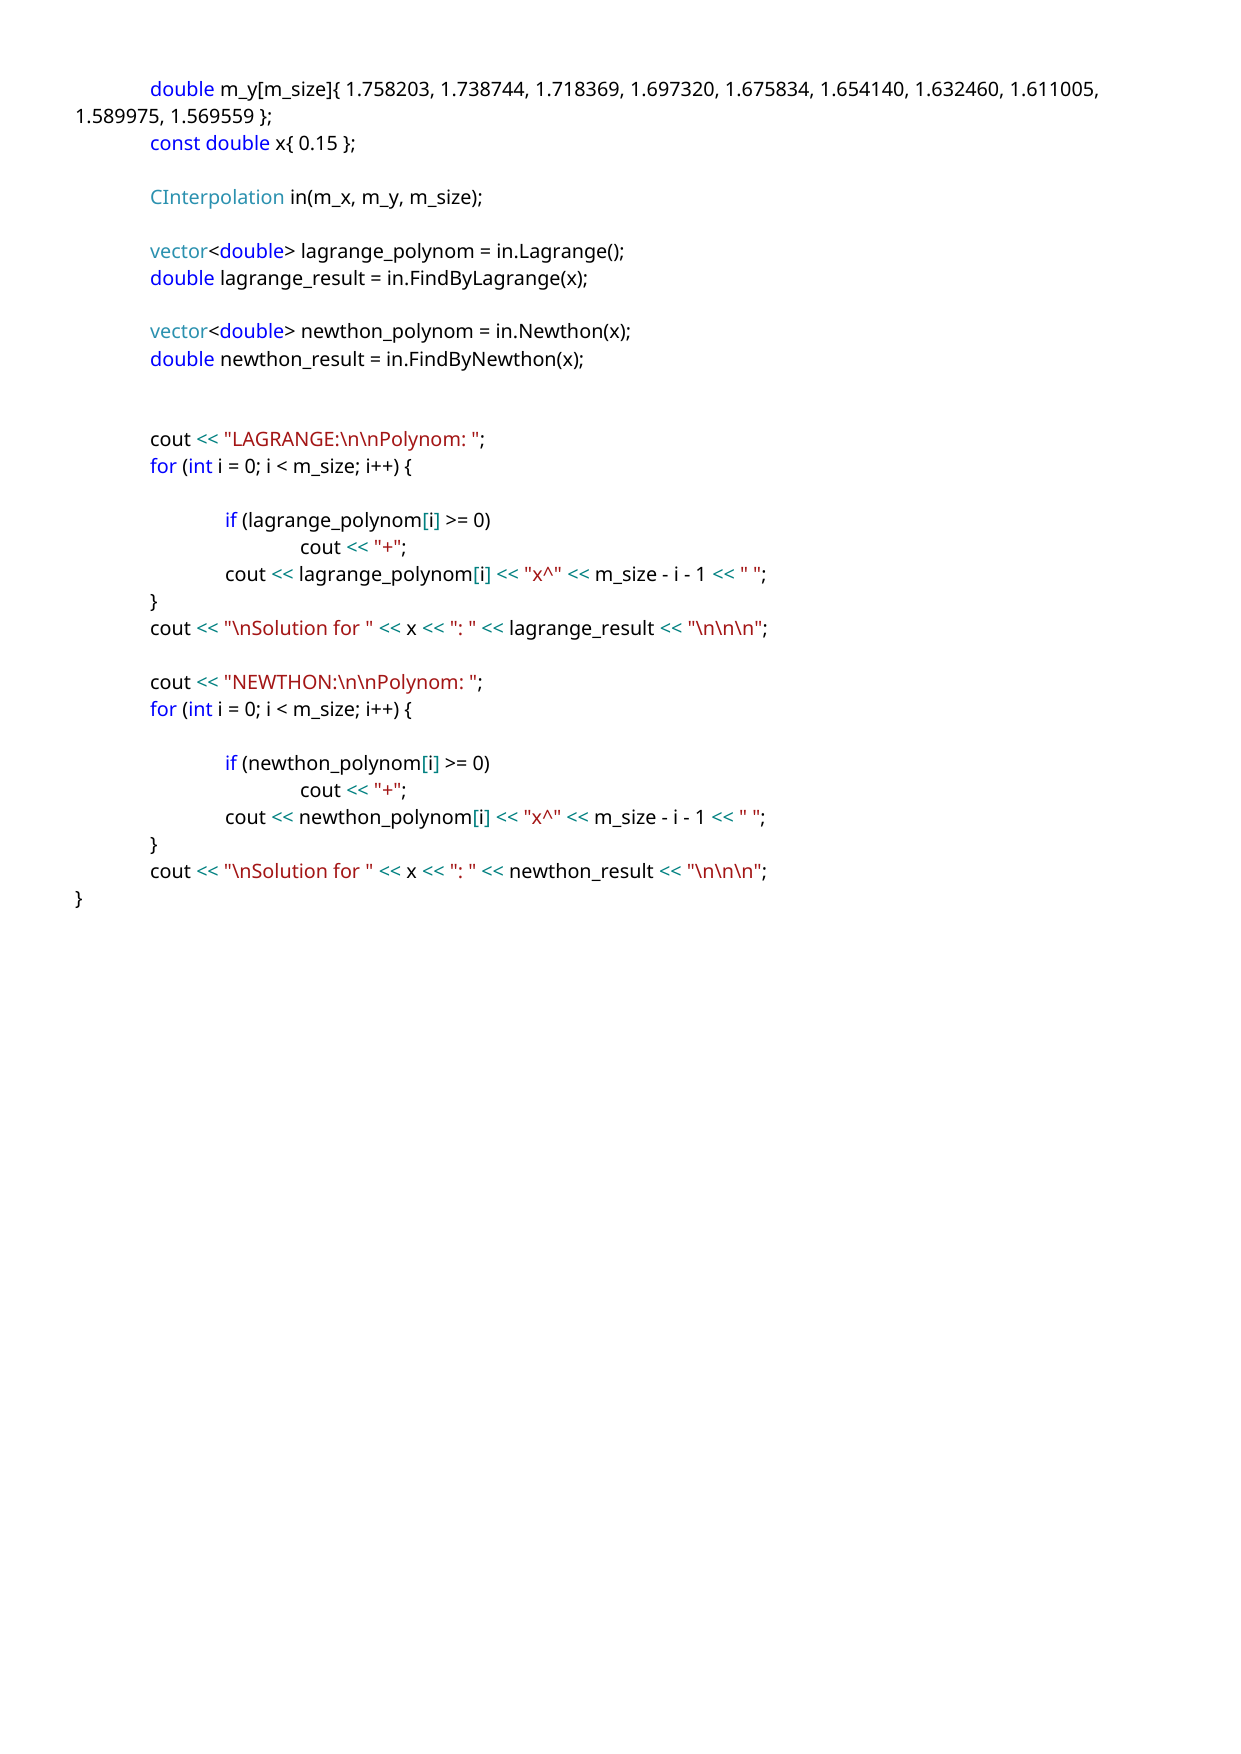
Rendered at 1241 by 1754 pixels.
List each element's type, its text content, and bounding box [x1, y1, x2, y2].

text vector<double> newthon_polynom = in.Newthon(x); [75, 318, 1165, 345]
text double m_y[m_size]{ 1.758203, 1.738744, 1.718369, 1.697320, 1.675834, 1.654140, 1.632460, 1.611005, 1.589975, 1.569559 }; [75, 75, 1165, 129]
text for (int i = 0; i < m_size; i++) { [75, 453, 1165, 480]
text vector<double> lagrange_polynom = in.Lagrange(); [75, 237, 1165, 264]
text for (int i = 0; i < m_size; i++) { [75, 696, 1165, 722]
text cout << "\nSolution for " << x << ": " << newthon_result << "\n\n\n"; [75, 857, 1165, 884]
text cout << "NEWTHON:\n\nPolynom: "; [75, 668, 1165, 696]
text } [75, 830, 1165, 857]
text cout << lagrange_polynom[i] << "x^" << m_size - i - 1 << " "; [75, 561, 1165, 588]
text cout << newthon_polynom[i] << "x^" << m_size - i - 1 << " "; [75, 803, 1165, 830]
text } [75, 884, 1165, 911]
text cout << "\nSolution for " << x << ": " << lagrange_result << "\n\n\n"; [75, 614, 1165, 642]
text double newthon_result = in.FindByNewthon(x); [75, 345, 1165, 372]
text const double x{ 0.15 }; [75, 129, 1165, 156]
text if (lagrange_polynom[i] >= 0) [75, 507, 1165, 534]
text cout << "+"; [75, 776, 1165, 803]
text cout << "+"; [75, 534, 1165, 561]
text cout << "LAGRANGE:\n\nPolynom: "; [75, 426, 1165, 453]
text CInterpolation in(m_x, m_y, m_size); [75, 183, 1165, 210]
text } [75, 588, 1165, 614]
text double lagrange_result = in.FindByLagrange(x); [75, 264, 1165, 291]
text if (newthon_polynom[i] >= 0) [75, 749, 1165, 776]
